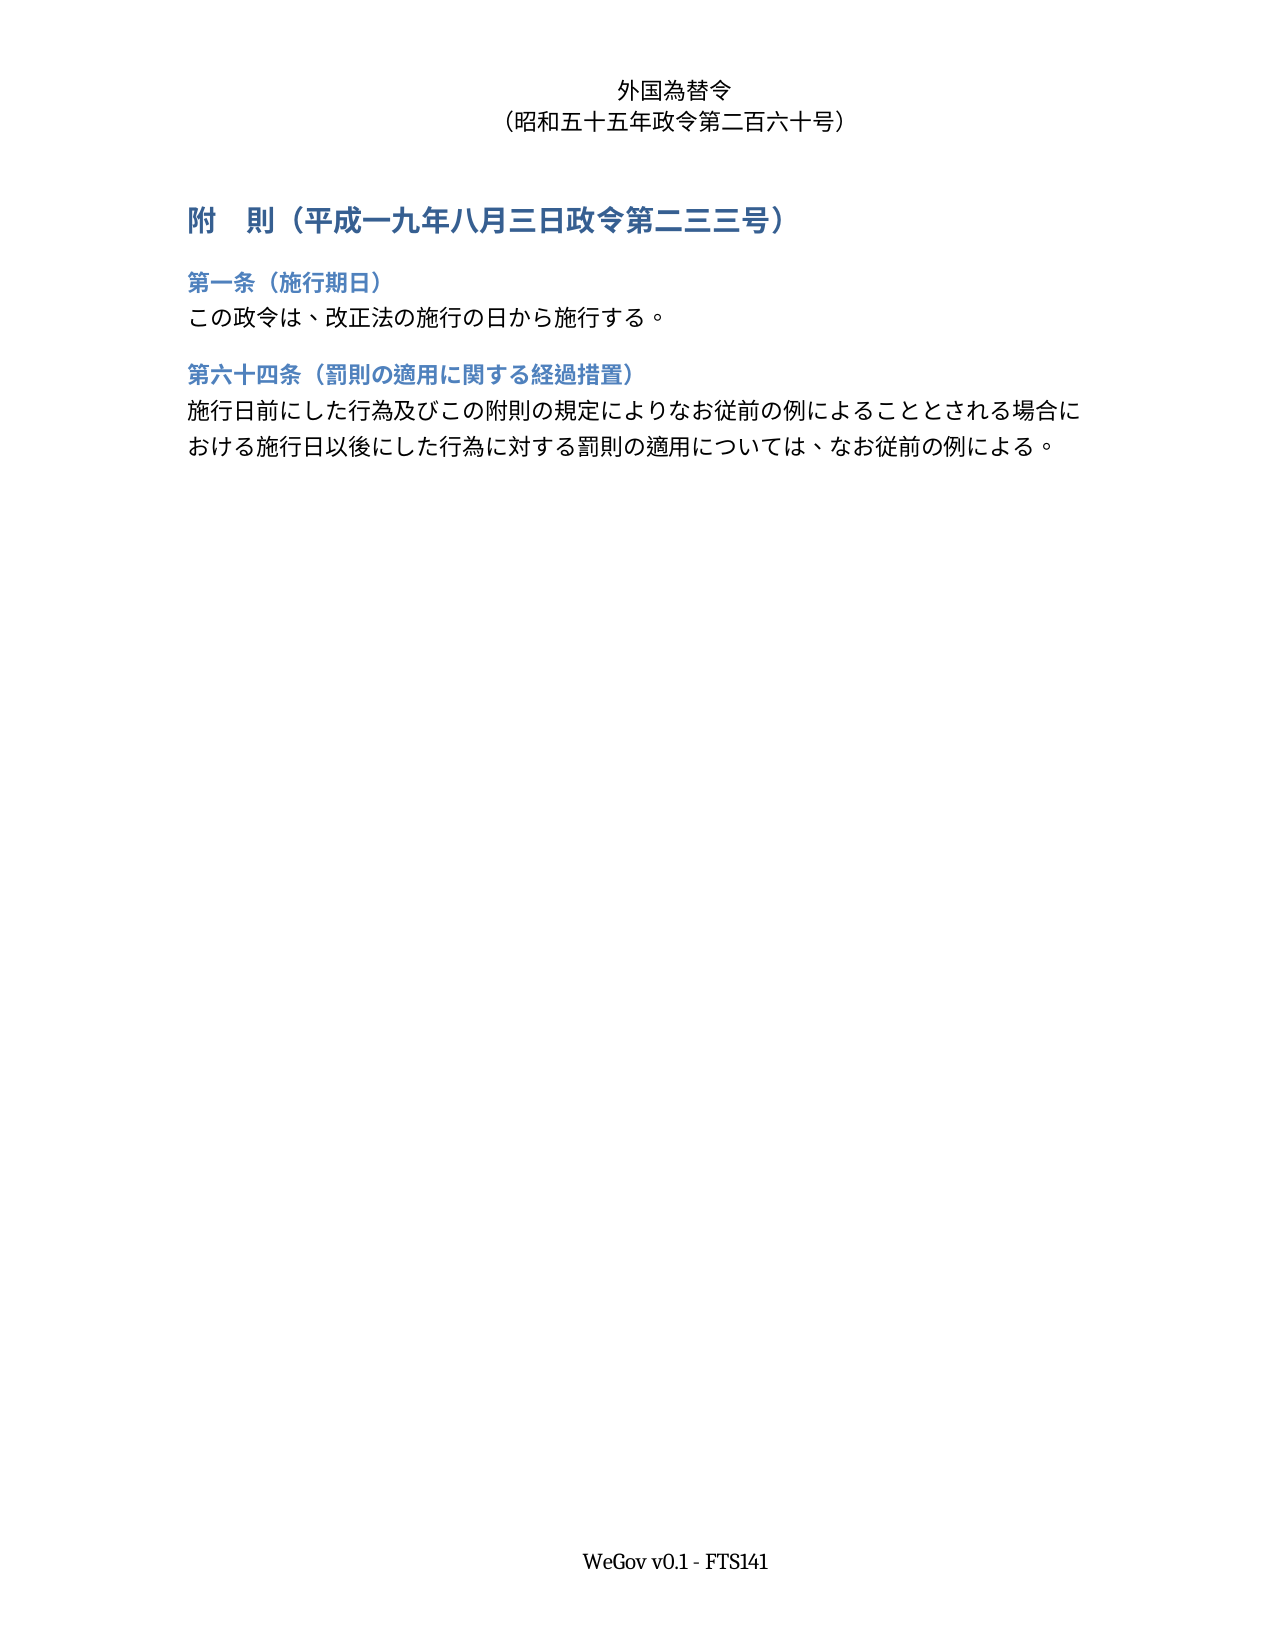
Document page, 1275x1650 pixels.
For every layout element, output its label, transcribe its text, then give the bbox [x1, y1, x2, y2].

text 施行日前にした行為及びこの附則の規定によりなお従前の例によることとされる場合における施行日以後にした行為に対する罰則の適用については、なお従前の例による。 [187, 395, 1087, 462]
subtitle 第六十四条（罰則の適用に関する経過措置） [187, 359, 1087, 390]
subtitle 第一条（施行期日） [187, 266, 1087, 298]
subtitle 附 則（平成一九年八月三日政令第二三三号） [187, 200, 1087, 240]
text この政令は、改正法の施行の日から施行する。 [187, 302, 1087, 334]
